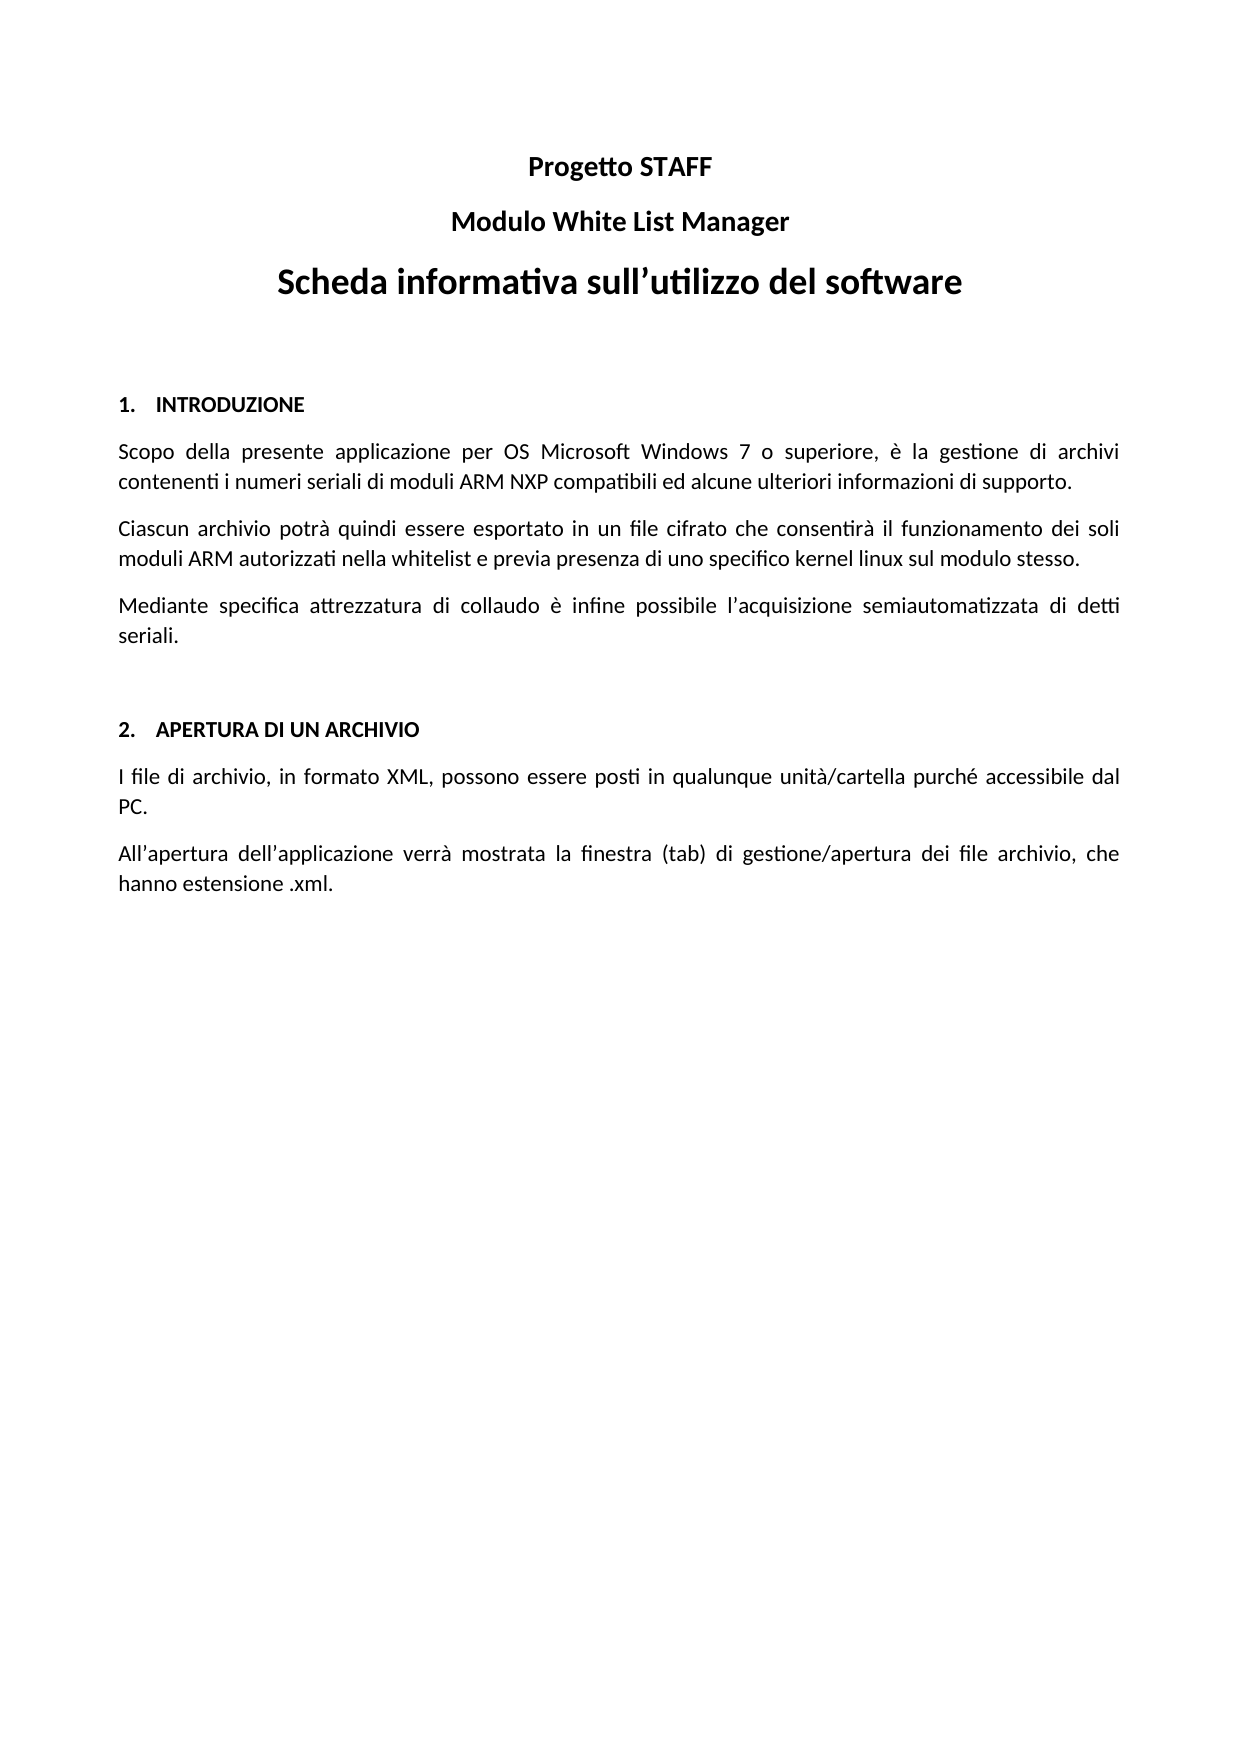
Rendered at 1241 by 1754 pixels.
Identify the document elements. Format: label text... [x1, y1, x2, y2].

text Ciascun archivio potrà quindi essere esportato in un file cifrato che consentirà il funzionamento dei soli moduli ARM autorizzati nella whitelist e previa presenza di uno specifico kernel linux sul modulo stesso. [118, 514, 1122, 572]
text I file di archivio, in formato XML, possono essere posti in qualunque unità/cartella purché accessibile dal PC. [118, 762, 1122, 820]
text Modulo White List Manager [118, 203, 1122, 238]
text All’apertura dell’applicazione verrà mostrata la finestra (tab) di gestione/apertura dei file archivio, che hanno estensione .xml. [118, 839, 1122, 897]
text Mediante specifica attrezzatura di collaudo è infine possibile l’acquisizione semiautomatizzata di detti seriali. [118, 591, 1122, 649]
list INTRODUZIONE [118, 390, 1122, 418]
list APERTURA DI UN ARCHIVIO [118, 715, 1122, 743]
text Progetto STAFF [118, 148, 1122, 183]
text Scopo della presente applicazione per OS Microsoft Windows 7 o superiore, è la gestione di archivi contenenti i numeri seriali di moduli ARM NXP compatibili ed alcune ulteriori informazioni di supporto. [118, 437, 1122, 495]
text Scheda informativa sull’utilizzo del software [118, 258, 1122, 304]
